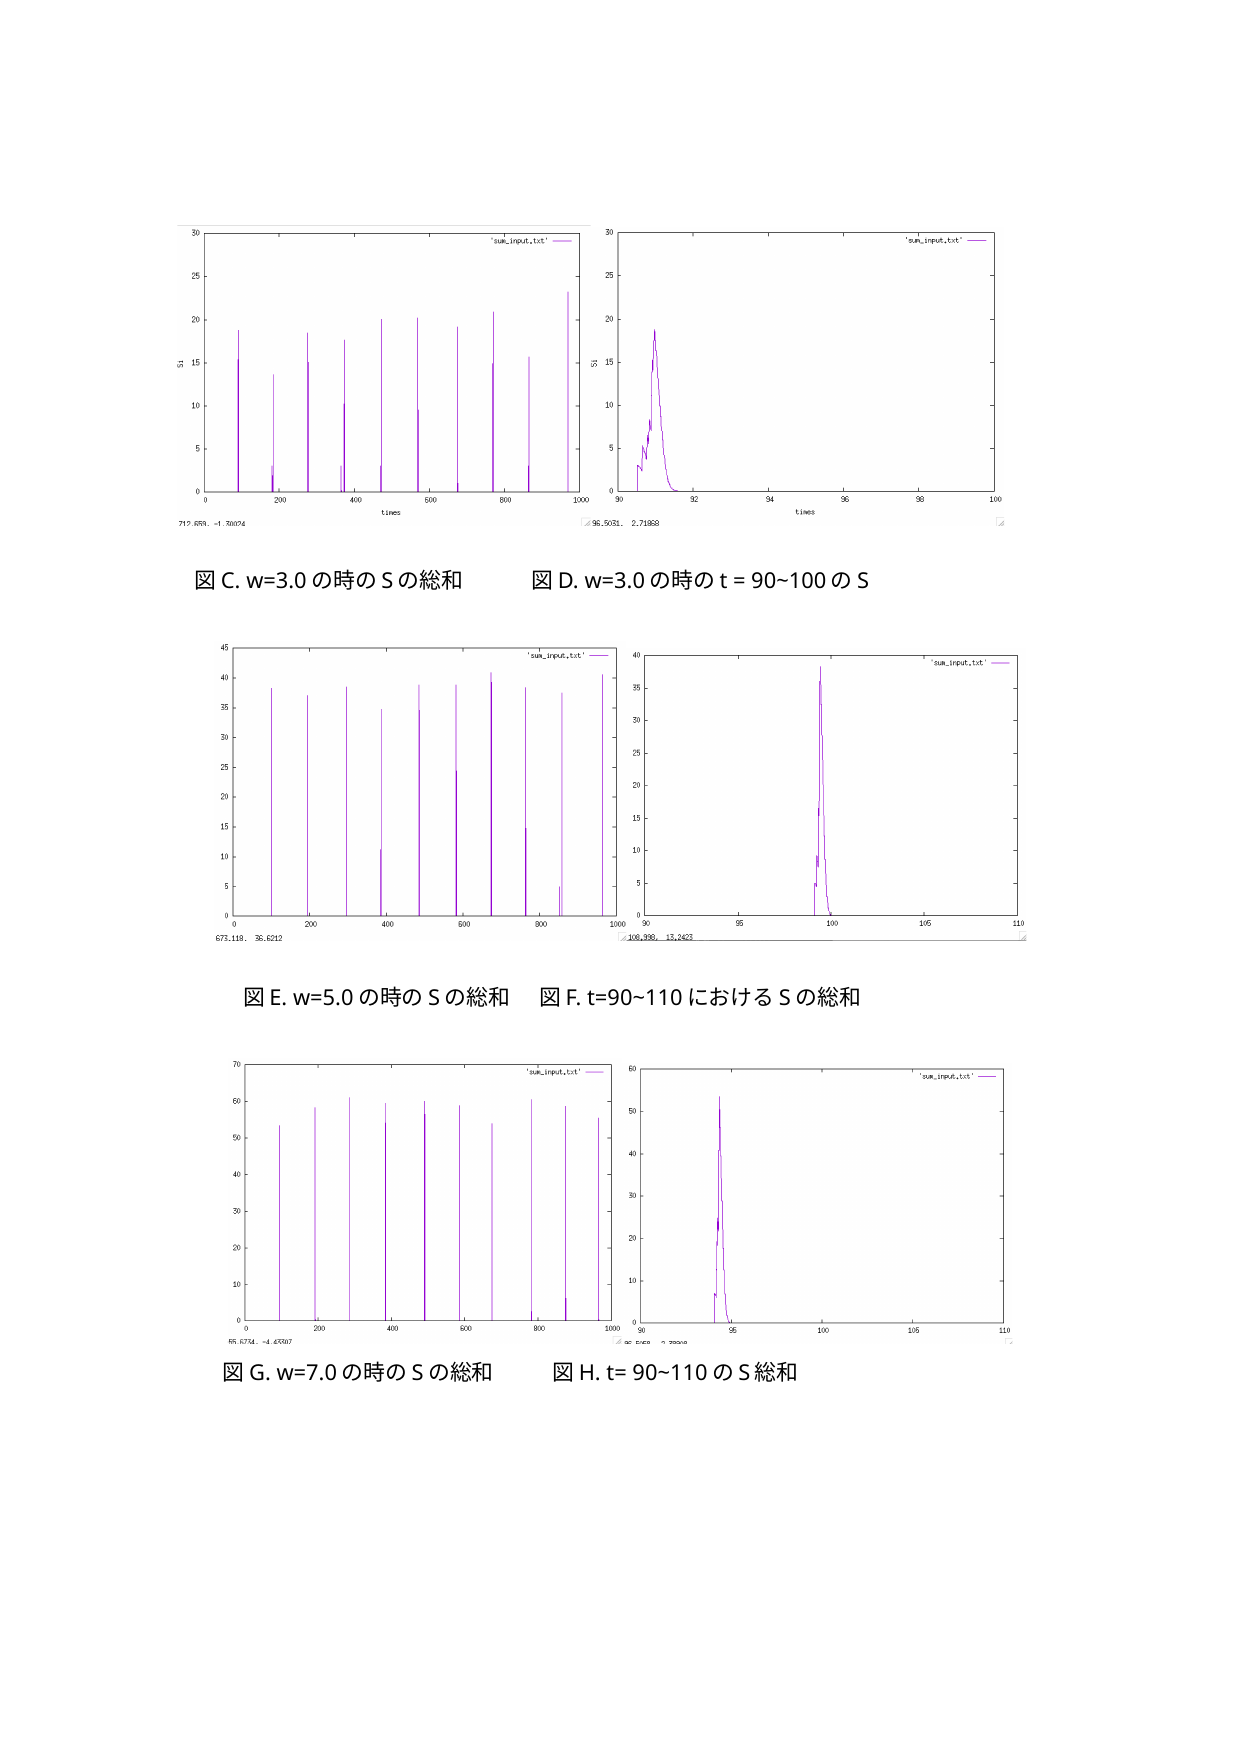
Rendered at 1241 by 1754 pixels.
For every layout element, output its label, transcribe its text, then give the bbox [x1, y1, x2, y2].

text 図C. w=3.0の時のSの総和 図D. w=3.0の時のt = 90~100のS [177, 558, 1063, 600]
picture [227, 1058, 1013, 1344]
text 図E. w=5.0の時のSの総和 図F. t=90~110におけるSの総和 [177, 975, 1063, 1017]
text 図G. w=7.0の時のSの総和 図H. t= 90~110のS総和 [177, 1350, 1063, 1392]
picture [213, 641, 1027, 941]
picture [177, 225, 1005, 526]
